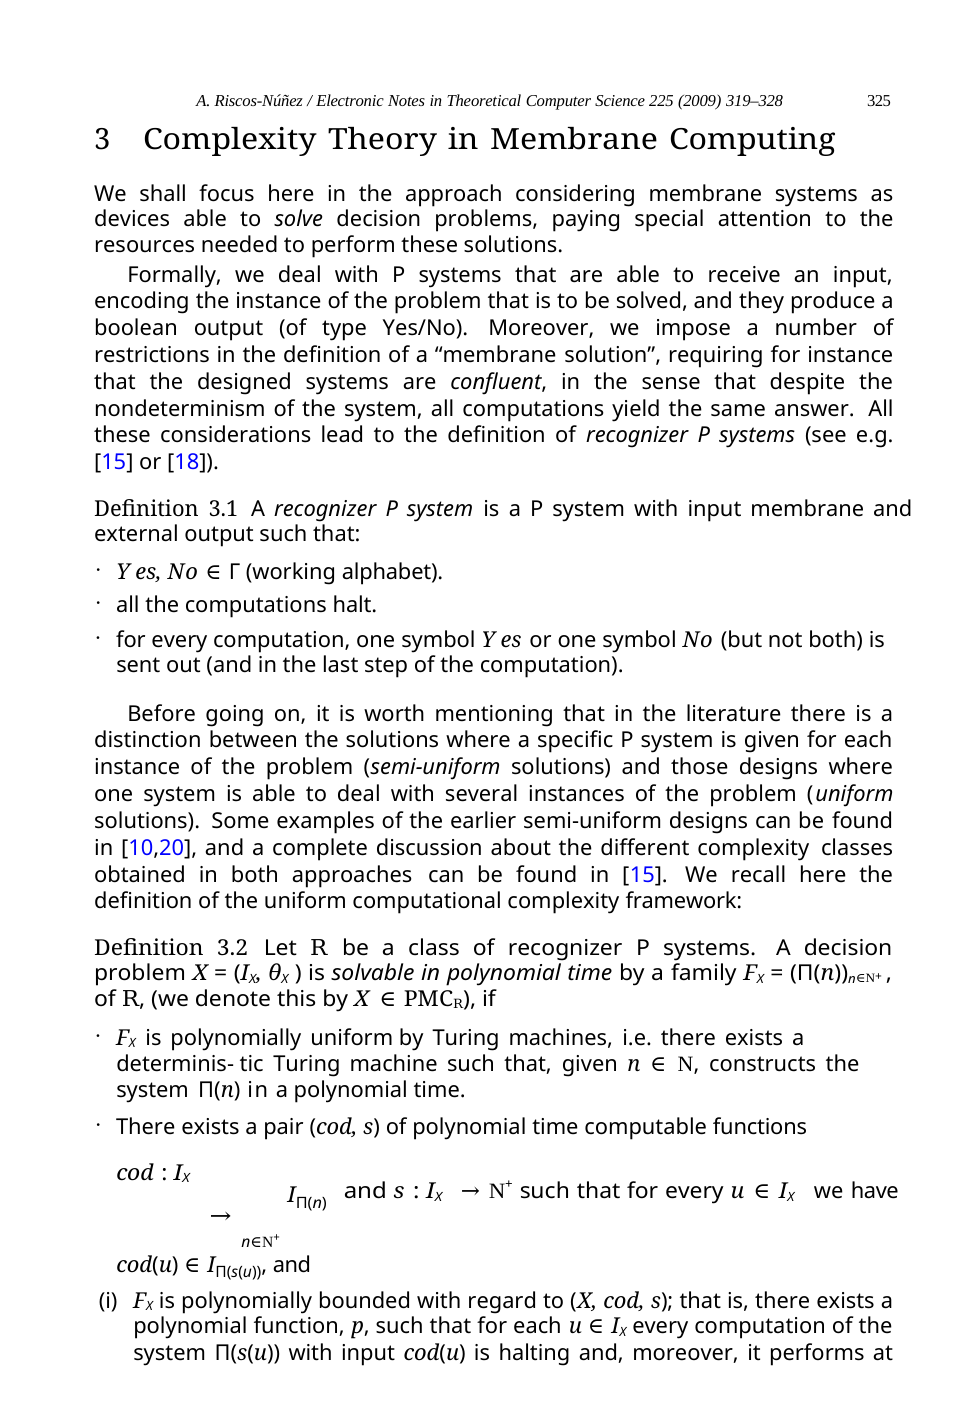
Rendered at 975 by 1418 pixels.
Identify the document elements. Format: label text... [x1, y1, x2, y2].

text IΠ(n) [287, 1179, 333, 1214]
list FX is polynomially uniform by Turing machines, i.e. there exists a determinis- tic Turing machine such that, given n ∈ N, constructs the system Π(n) in a polynomial time. [95, 1024, 903, 1104]
text → [209, 1173, 286, 1229]
text Formally, we deal with P systems that are able to receive an input, encoding the instance of the problem that is to be solved, and they produce a boolean output (of type Yes/No). Moreover, we impose a number of restrictions in the definition of a “membrane solution”, requiring for instance that the designed systems are confluent, in the sense that despite the nondeterminism of the system, all computations yield the same answer. All these considerations lead to the definition of recognizer P systems (see e.g. [15] or [18]). [94, 261, 893, 476]
list for every computation, one symbol Y es or one symbol No (but not both) is sent out (and in the last step of the computation). [95, 626, 893, 678]
text we have [814, 1175, 914, 1205]
list There exists a pair (cod, s) of polynomial time computable functions [95, 1120, 914, 1138]
text and s : IX [343, 1175, 448, 1205]
text Definition 3.2 Let R be a class of recognizer P systems. A decision problem X = (IX, θX ) is solvable in polynomial time by a family FX = (Π(n))n∈N+ , of R, (we denote this by X ∈ PMCR), if [94, 934, 893, 1013]
text n∈N+ [241, 1229, 286, 1252]
text cod(u) ∈ IΠ(s(u)), and [116, 1252, 914, 1278]
subtitle Complexity Theory in Membrane Computing [94, 118, 914, 158]
text Before going on, it is worth mentioning that in the literature there is a distinction between the solutions where a specific P system is given for each instance of the problem (semi-uniform solutions) and those designs where one system is able to deal with several instances of the problem (uniform solutions). Some examples of the earlier semi-uniform designs can be found in [10,20], and a complete discussion about the different complexity classes obtained in both approaches can be found in [15]. We recall here the definition of the uniform computational complexity framework: [94, 700, 893, 915]
text Definition 3.1 A recognizer P system is a P system with input membrane and external output such that: [94, 495, 914, 547]
list all the computations halt. [95, 589, 914, 619]
text → N+ such that for every u ∈ IX [461, 1175, 802, 1205]
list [99, 1287, 893, 1367]
text cod : IX [116, 1156, 197, 1186]
text We shall focus here in the approach considering membrane systems as devices able to solve decision problems, paying special attention to the resources needed to perform these solutions. [94, 180, 893, 259]
list Y es, No ∈ Γ (working alphabet). [95, 556, 914, 585]
